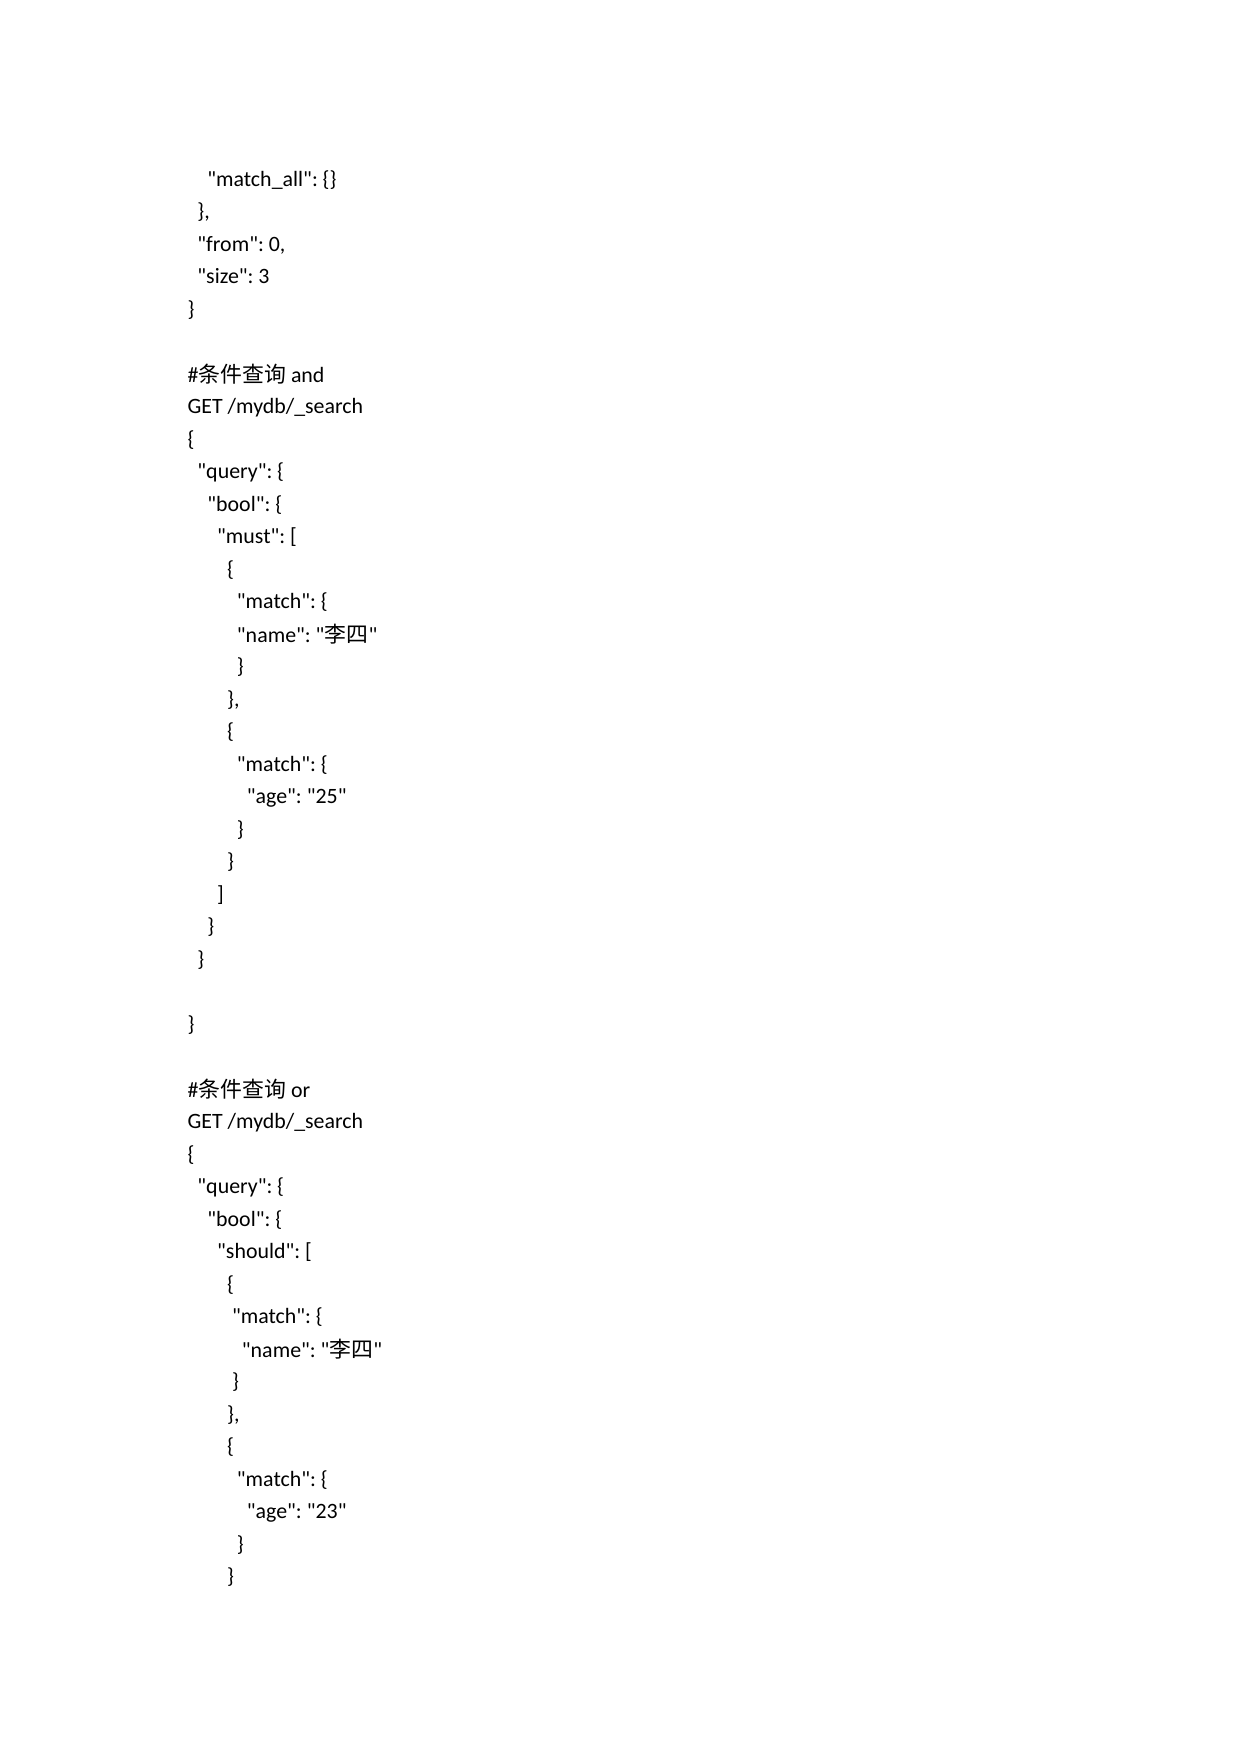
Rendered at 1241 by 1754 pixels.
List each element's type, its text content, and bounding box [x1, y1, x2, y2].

text "name": "李四" [187, 1332, 1053, 1364]
text }, [187, 194, 1053, 227]
text { [187, 714, 1053, 747]
text #条件查询 or [187, 1072, 1053, 1104]
text { [187, 552, 1053, 584]
text "match": { [187, 747, 1053, 779]
text ] [187, 877, 1053, 909]
text "bool": { [187, 1202, 1053, 1234]
text "name": "李四" [187, 617, 1053, 649]
text "match_all": {} [187, 162, 1053, 194]
text "bool": { [187, 487, 1053, 519]
text "query": { [187, 1169, 1053, 1202]
text "should": [ [187, 1234, 1053, 1267]
text "match": { [187, 584, 1053, 617]
text #条件查询 and [187, 357, 1053, 389]
text } [187, 1364, 1053, 1397]
text "query": { [187, 454, 1053, 487]
text "age": "23" [187, 1494, 1053, 1527]
text } [187, 812, 1053, 844]
text } [187, 1559, 1053, 1592]
text "match": { [187, 1299, 1053, 1332]
text "from": 0, [187, 227, 1053, 259]
text "match": { [187, 1462, 1053, 1494]
text } [187, 649, 1053, 682]
text }, [187, 682, 1053, 714]
text { [187, 422, 1053, 454]
text } [187, 1527, 1053, 1559]
text } [187, 844, 1053, 877]
text } [187, 1007, 1053, 1039]
text GET /mydb/_search [187, 389, 1053, 422]
text } [187, 292, 1053, 324]
text "must": [ [187, 519, 1053, 552]
text "age": "25" [187, 779, 1053, 812]
text GET /mydb/_search [187, 1104, 1053, 1137]
text } [187, 942, 1053, 974]
text } [187, 909, 1053, 942]
text { [187, 1267, 1053, 1299]
text { [187, 1429, 1053, 1462]
text "size": 3 [187, 259, 1053, 292]
text { [187, 1137, 1053, 1169]
text }, [187, 1397, 1053, 1429]
